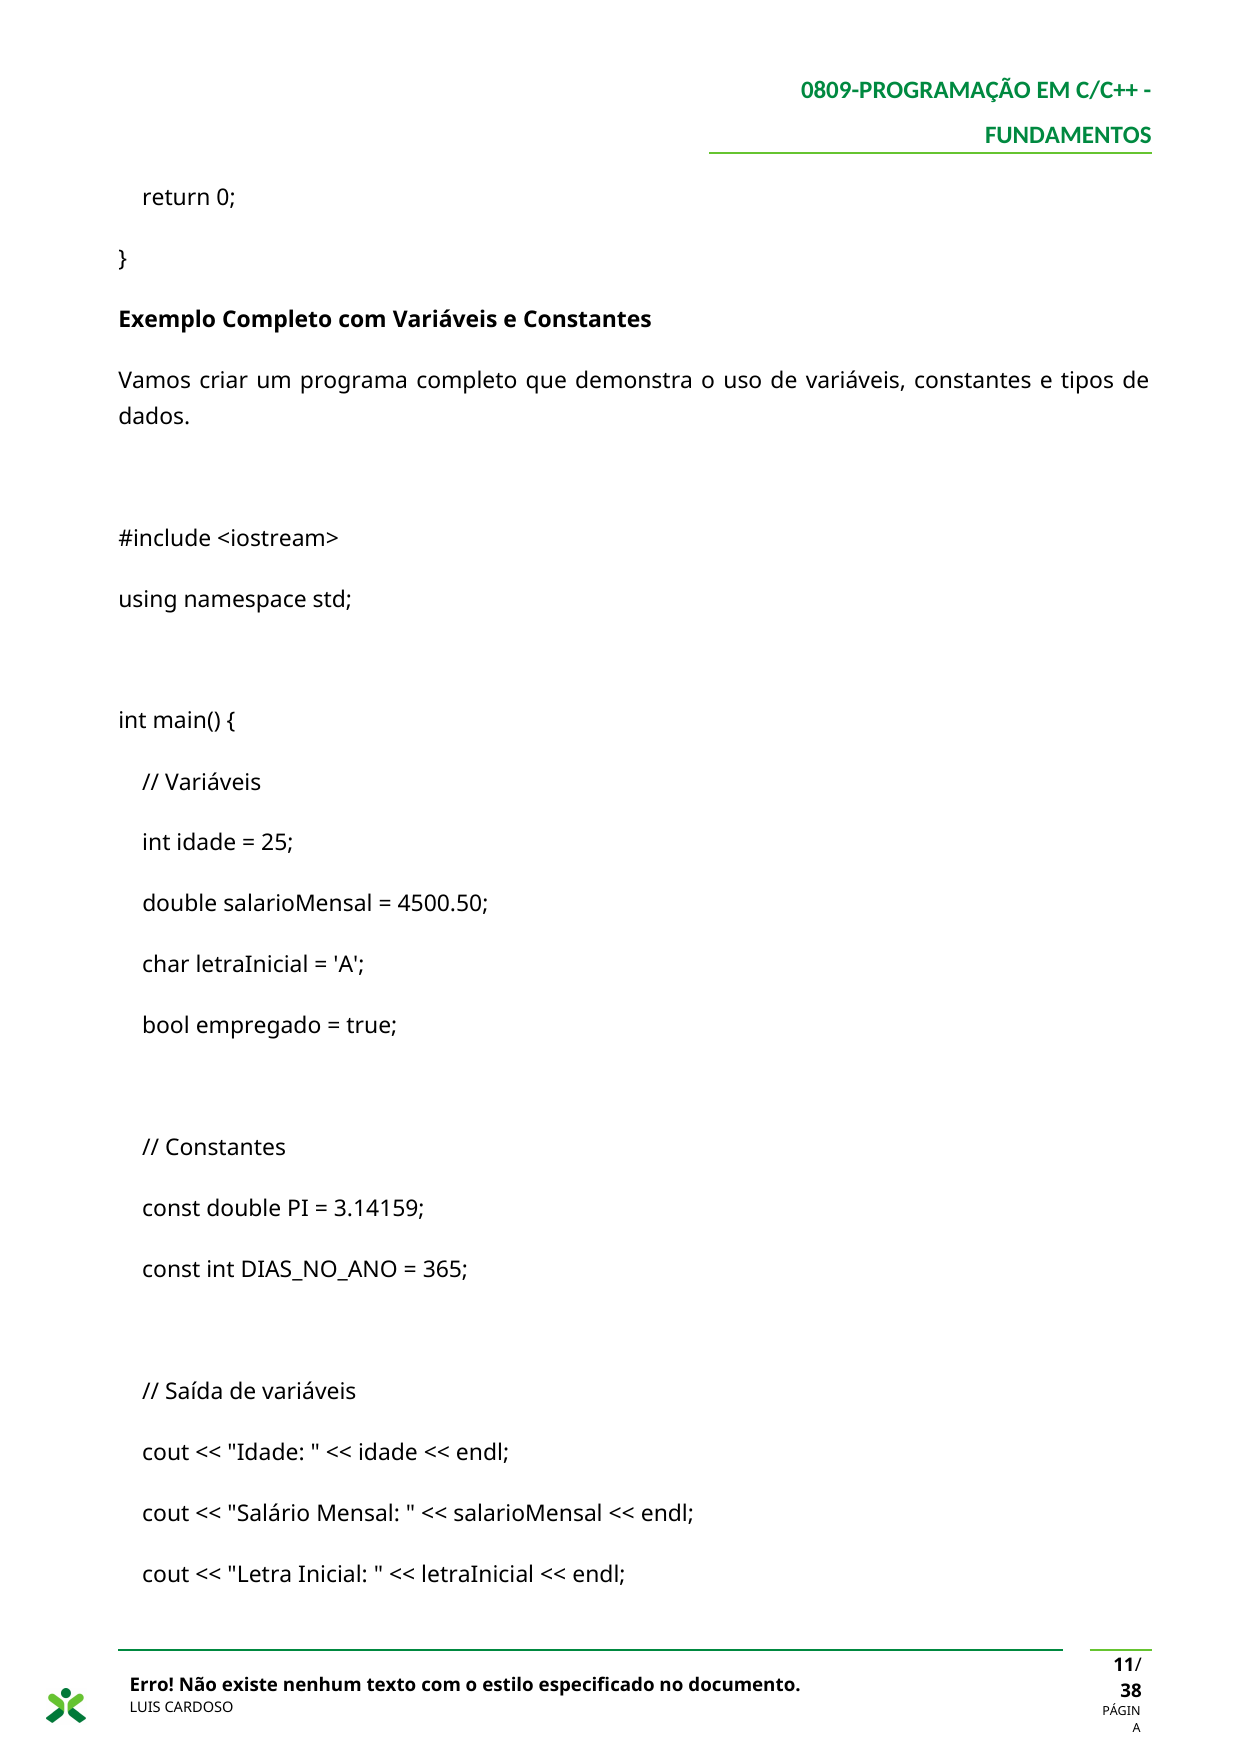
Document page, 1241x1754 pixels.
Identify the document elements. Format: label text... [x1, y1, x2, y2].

text return 0; [118, 181, 1152, 212]
text const int DIAS_NO_ANO = 365; [118, 1253, 1152, 1284]
picture [46, 1688, 87, 1725]
text // Constantes [118, 1131, 1152, 1162]
text cout << "Idade: " << idade << endl; [118, 1436, 1152, 1467]
text Exemplo Completo com Variáveis e Constantes [118, 303, 1152, 334]
text cout << "Salário Mensal: " << salarioMensal << endl; [118, 1497, 1152, 1528]
text char letraInicial = 'A'; [118, 948, 1152, 979]
text int main() { [118, 704, 1152, 736]
text // Variáveis [118, 765, 1152, 797]
text Vamos criar um programa completo que demonstra o uso de variáveis, constantes e tipos de dados. [118, 364, 1152, 431]
text double salarioMensal = 4500.50; [118, 887, 1152, 918]
text bool empregado = true; [118, 1009, 1152, 1040]
text int idade = 25; [118, 826, 1152, 858]
text cout << "Letra Inicial: " << letraInicial << endl; [118, 1558, 1152, 1589]
text #include <iostream> [118, 522, 1152, 553]
text } [118, 242, 1152, 273]
text // Saída de variáveis [118, 1375, 1152, 1406]
text using namespace std; [118, 583, 1152, 614]
text const double PI = 3.14159; [118, 1192, 1152, 1223]
